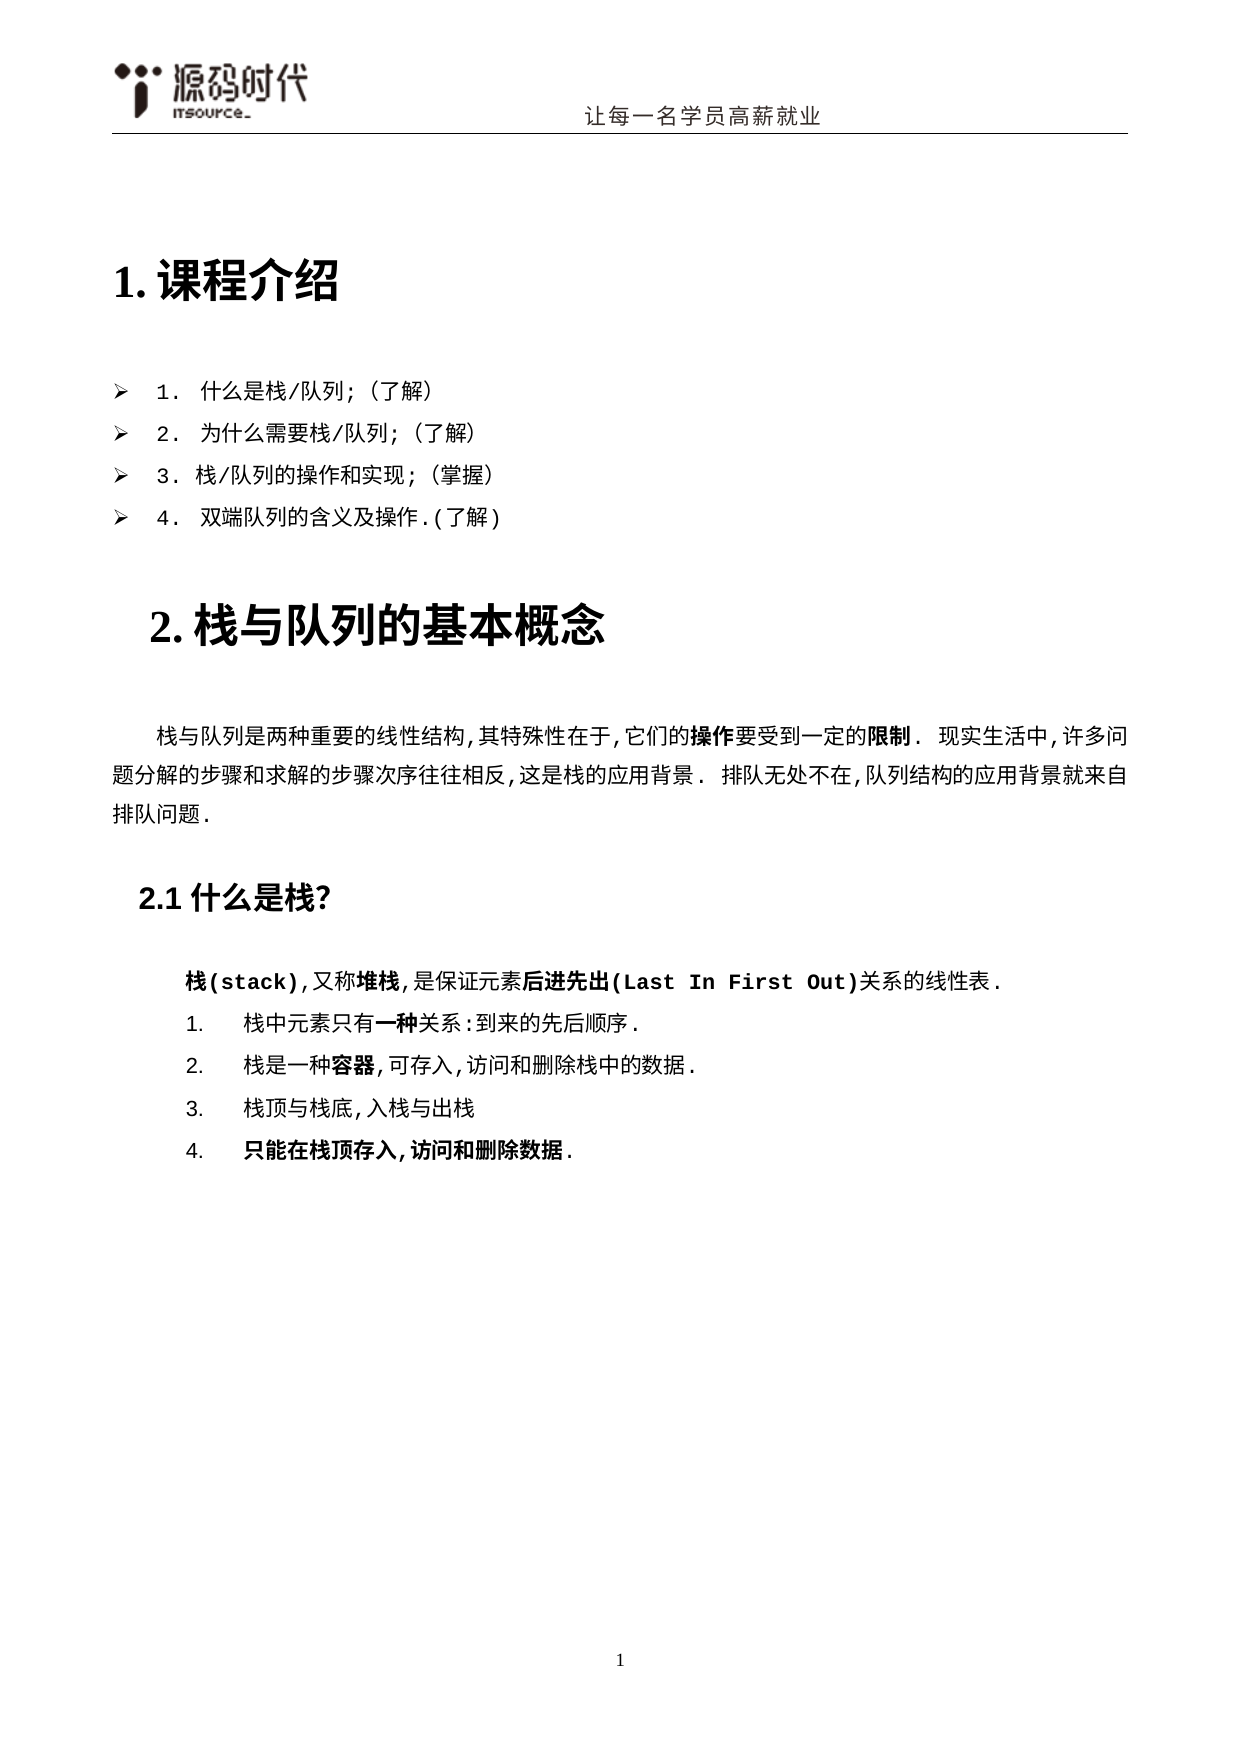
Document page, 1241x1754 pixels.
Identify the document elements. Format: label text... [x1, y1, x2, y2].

list 2.1 什么是栈？ [123, 863, 1106, 928]
text 栈顶与栈底,入栈与出栈 [186, 1090, 1128, 1123]
list 栈(stack),又称堆栈,是保证元素后进先出(Last In First Out)关系的线性表. [186, 964, 1128, 997]
text 栈中元素只有一种关系:到来的先后顺序. [186, 1006, 1128, 1039]
text 栈与队列是两种重要的线性结构,其特殊性在于,它们的操作要受到一定的限制. 现实生活中,许多问题分解的步骤和求解的步骤次序往往相反,这是栈的应用背景. 排队无处不在,队列结构的应用背景就来自排队问题. [112, 719, 1128, 829]
list 2. 为什么需要栈/队列;（了解） [112, 416, 1128, 448]
text 栈与队列的基本概念 [149, 574, 1106, 672]
text 栈是一种容器,可存入,访问和删除栈中的数据. [186, 1048, 1128, 1081]
list 3. 栈/队列的操作和实现;（掌握） [112, 458, 1128, 490]
list 1. 什么是栈/队列;（了解） [112, 373, 1128, 406]
picture [112, 59, 313, 125]
text 只能在栈顶存入,访问和删除数据. [186, 1132, 1128, 1165]
text 课程介绍 [112, 228, 1128, 326]
list 4. 双端队列的含义及操作.(了解) [112, 500, 1128, 532]
